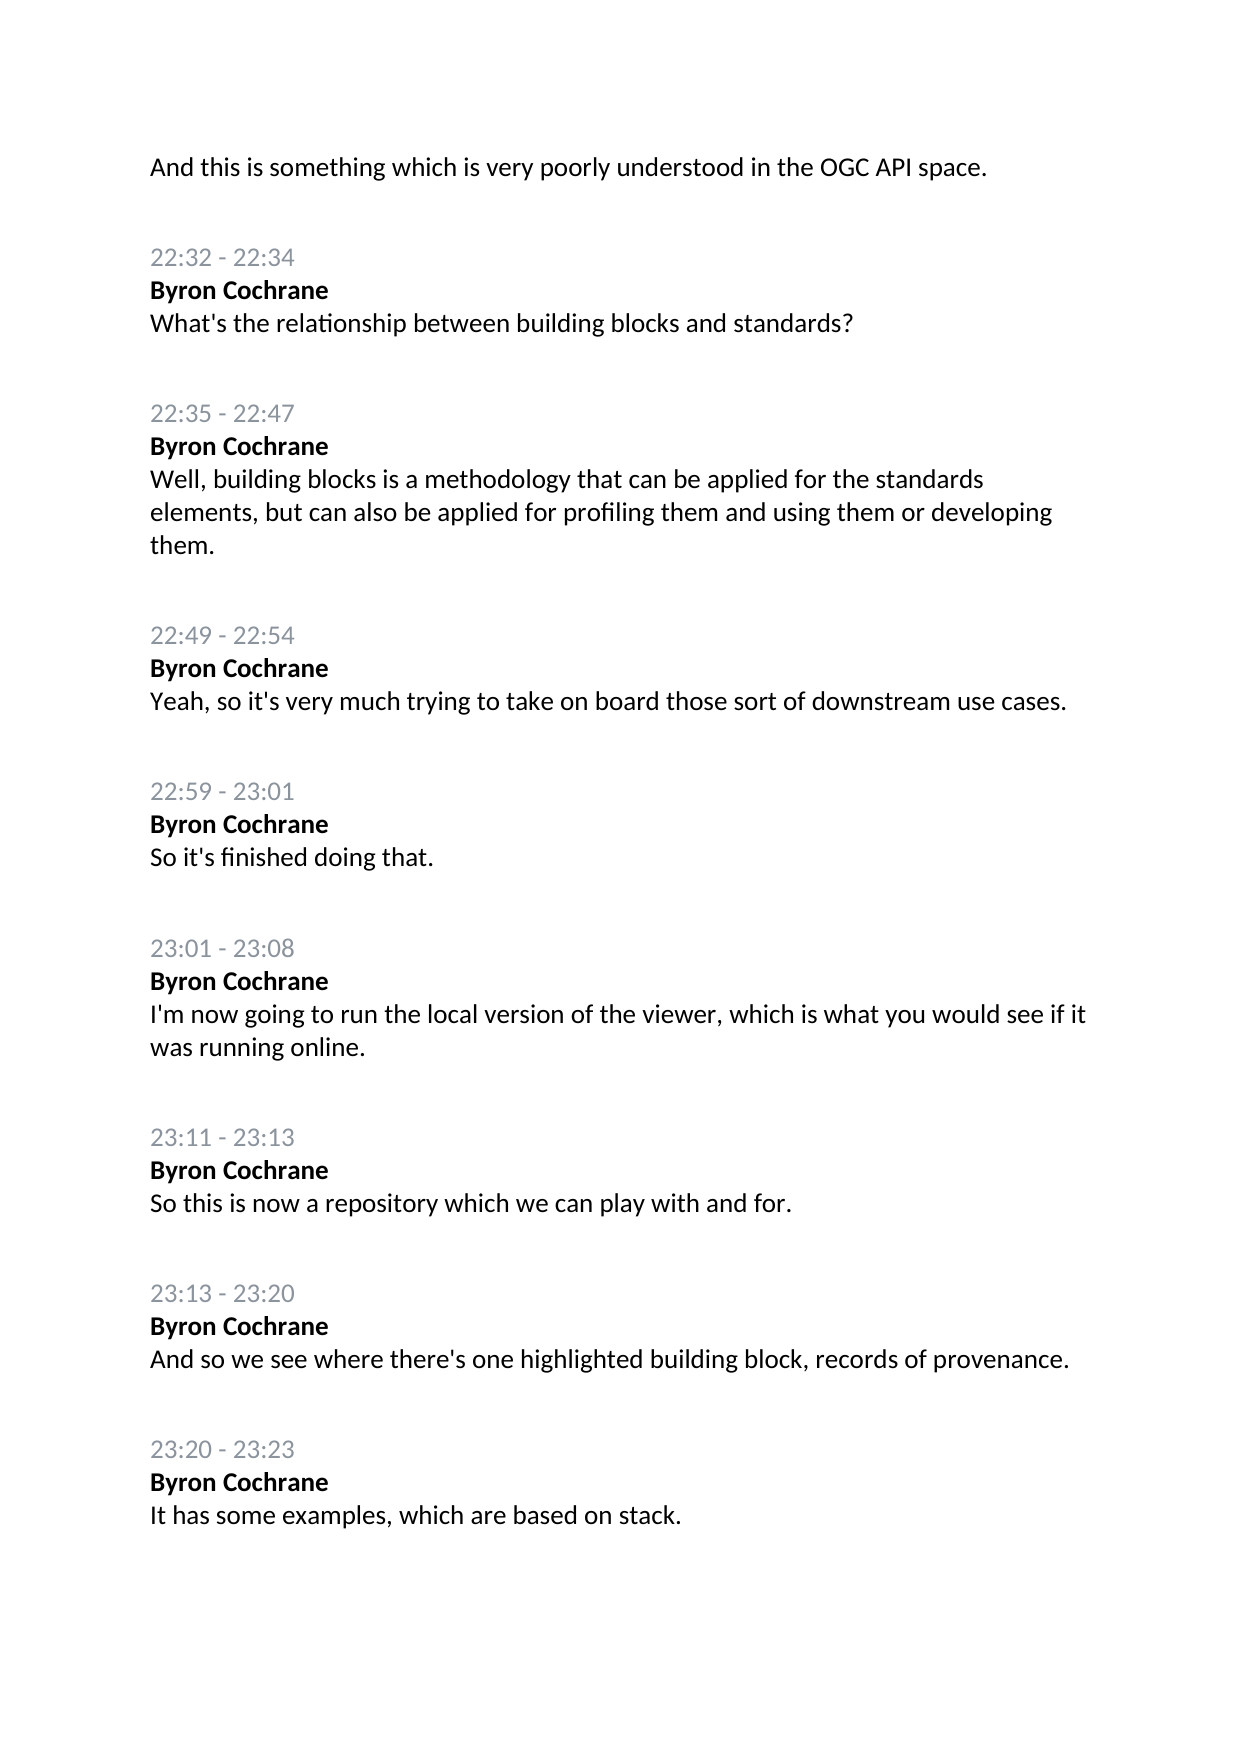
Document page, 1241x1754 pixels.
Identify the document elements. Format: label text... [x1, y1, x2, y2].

text 22:59 - 23:01 Byron Cochrane So it's finished doing that. [150, 742, 1090, 898]
text 23:11 - 23:13 Byron Cochrane So this is now a repository which we can play with and for. [150, 1087, 1090, 1243]
text 23:20 - 23:23 Byron Cochrane It has some examples, which are based on stack. [150, 1399, 1090, 1555]
text 22:49 - 22:54 Byron Cochrane Yeah, so it's very much trying to take on board those sort of downstream use cases. [150, 585, 1090, 742]
text 23:01 - 23:08 Byron Cochrane I'm now going to run the local version of the viewer, which is what you would see if it was running online. [150, 898, 1090, 1087]
text 22:35 - 22:47 Byron Cochrane Well, building blocks is a methodology that can be applied for the standards elements, but can also be applied for profiling them and using them or developing them. [150, 363, 1090, 585]
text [150, 150, 1090, 207]
text 23:13 - 23:20 Byron Cochrane And so we see where there's one highlighted building block, records of provenance. [150, 1243, 1090, 1399]
text 22:32 - 22:34 Byron Cochrane What's the relationship between building blocks and standards? [150, 207, 1090, 363]
